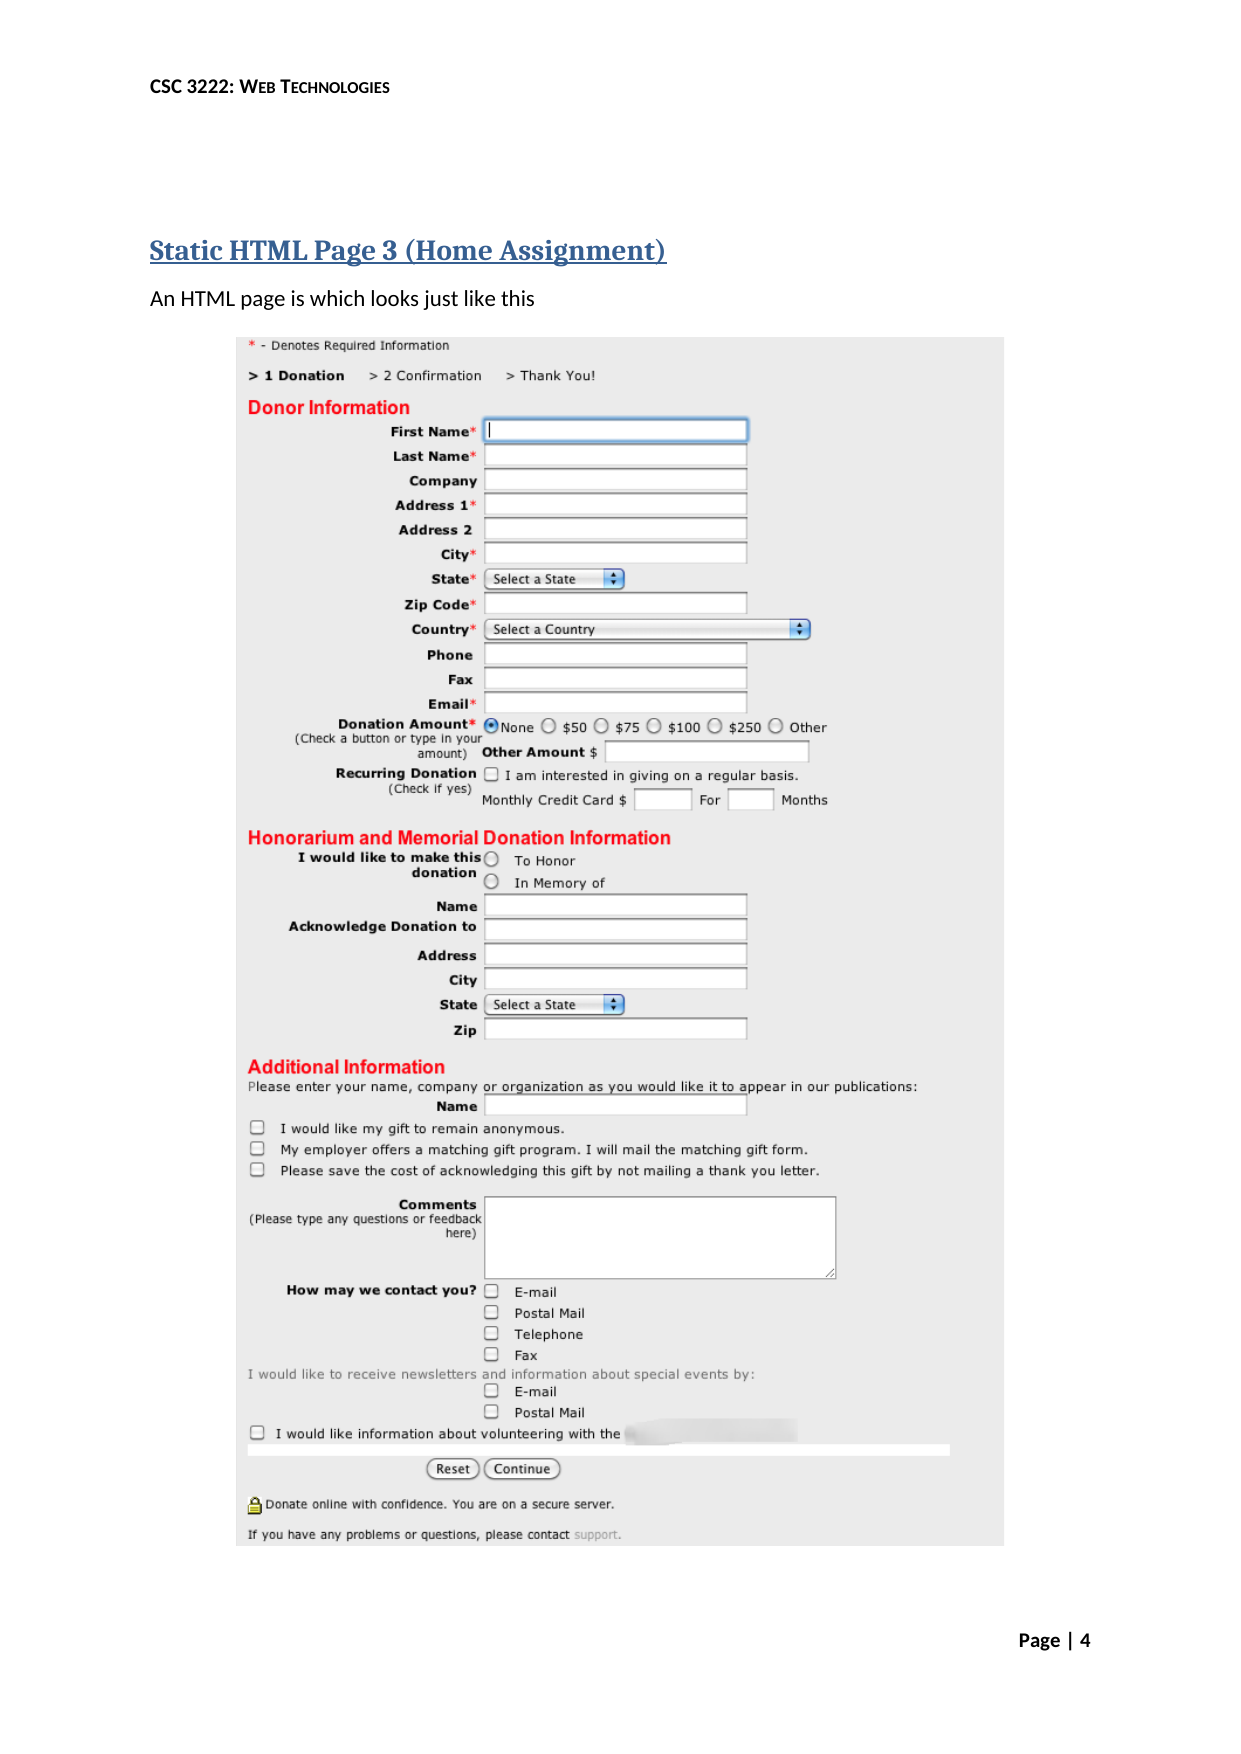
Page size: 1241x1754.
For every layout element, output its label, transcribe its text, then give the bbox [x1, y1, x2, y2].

text An HTML page is which looks just like this [150, 284, 1090, 312]
picture [236, 337, 1005, 1546]
subtitle Static HTML Page 3 (Home Assignment) [150, 234, 1090, 267]
